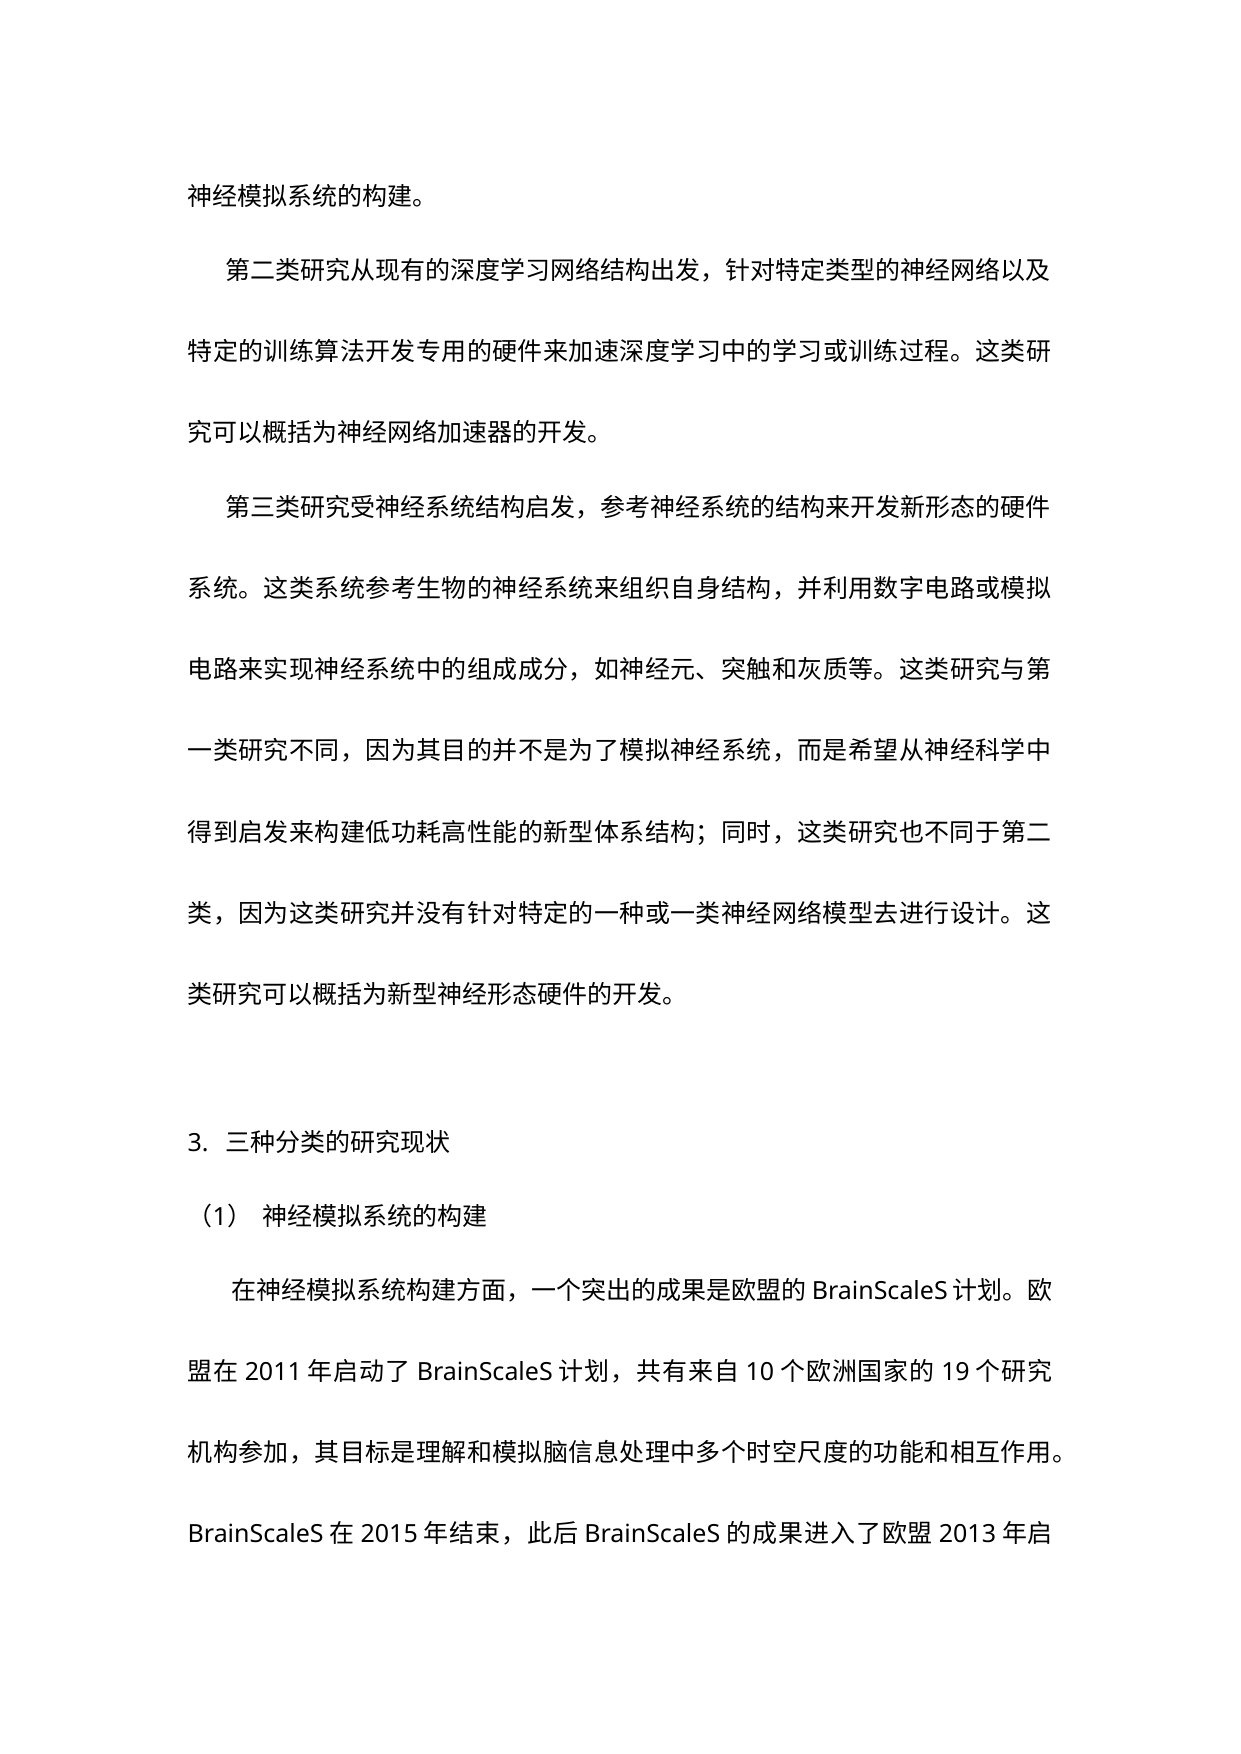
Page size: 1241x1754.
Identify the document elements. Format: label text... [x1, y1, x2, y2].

text 第三类研究受神经系统结构启发，参考神经系统的结构来开发新形态的硬件系统。这类系统参考生物的神经系统来组织自身结构，并利用数字电路或模拟电路来实现神经系统中的组成成分，如神经元、突触和灰质等。这类研究与第一类研究不同，因为其目的并不是为了模拟神经系统，而是希望从神经科学中得到启发来构建低功耗高性能的新型体系结构；同时，这类研究也不同于第二类，因为这类研究并没有针对特定的一种或一类神经网络模型去进行设计。这类研究可以概括为新型神经形态硬件的开发。 [187, 473, 1053, 1025]
list 三种分类的研究现状 [187, 1108, 1053, 1173]
text 第二类研究从现有的深度学习网络结构出发，针对特定类型的神经网络以及特定的训练算法开发专用的硬件来加速深度学习中的学习或训练过程。这类研究可以概括为神经网络加速器的开发。 [187, 236, 1053, 463]
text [187, 1256, 1053, 1564]
list 神经模拟系统的构建 [187, 1182, 1053, 1247]
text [187, 162, 1053, 227]
